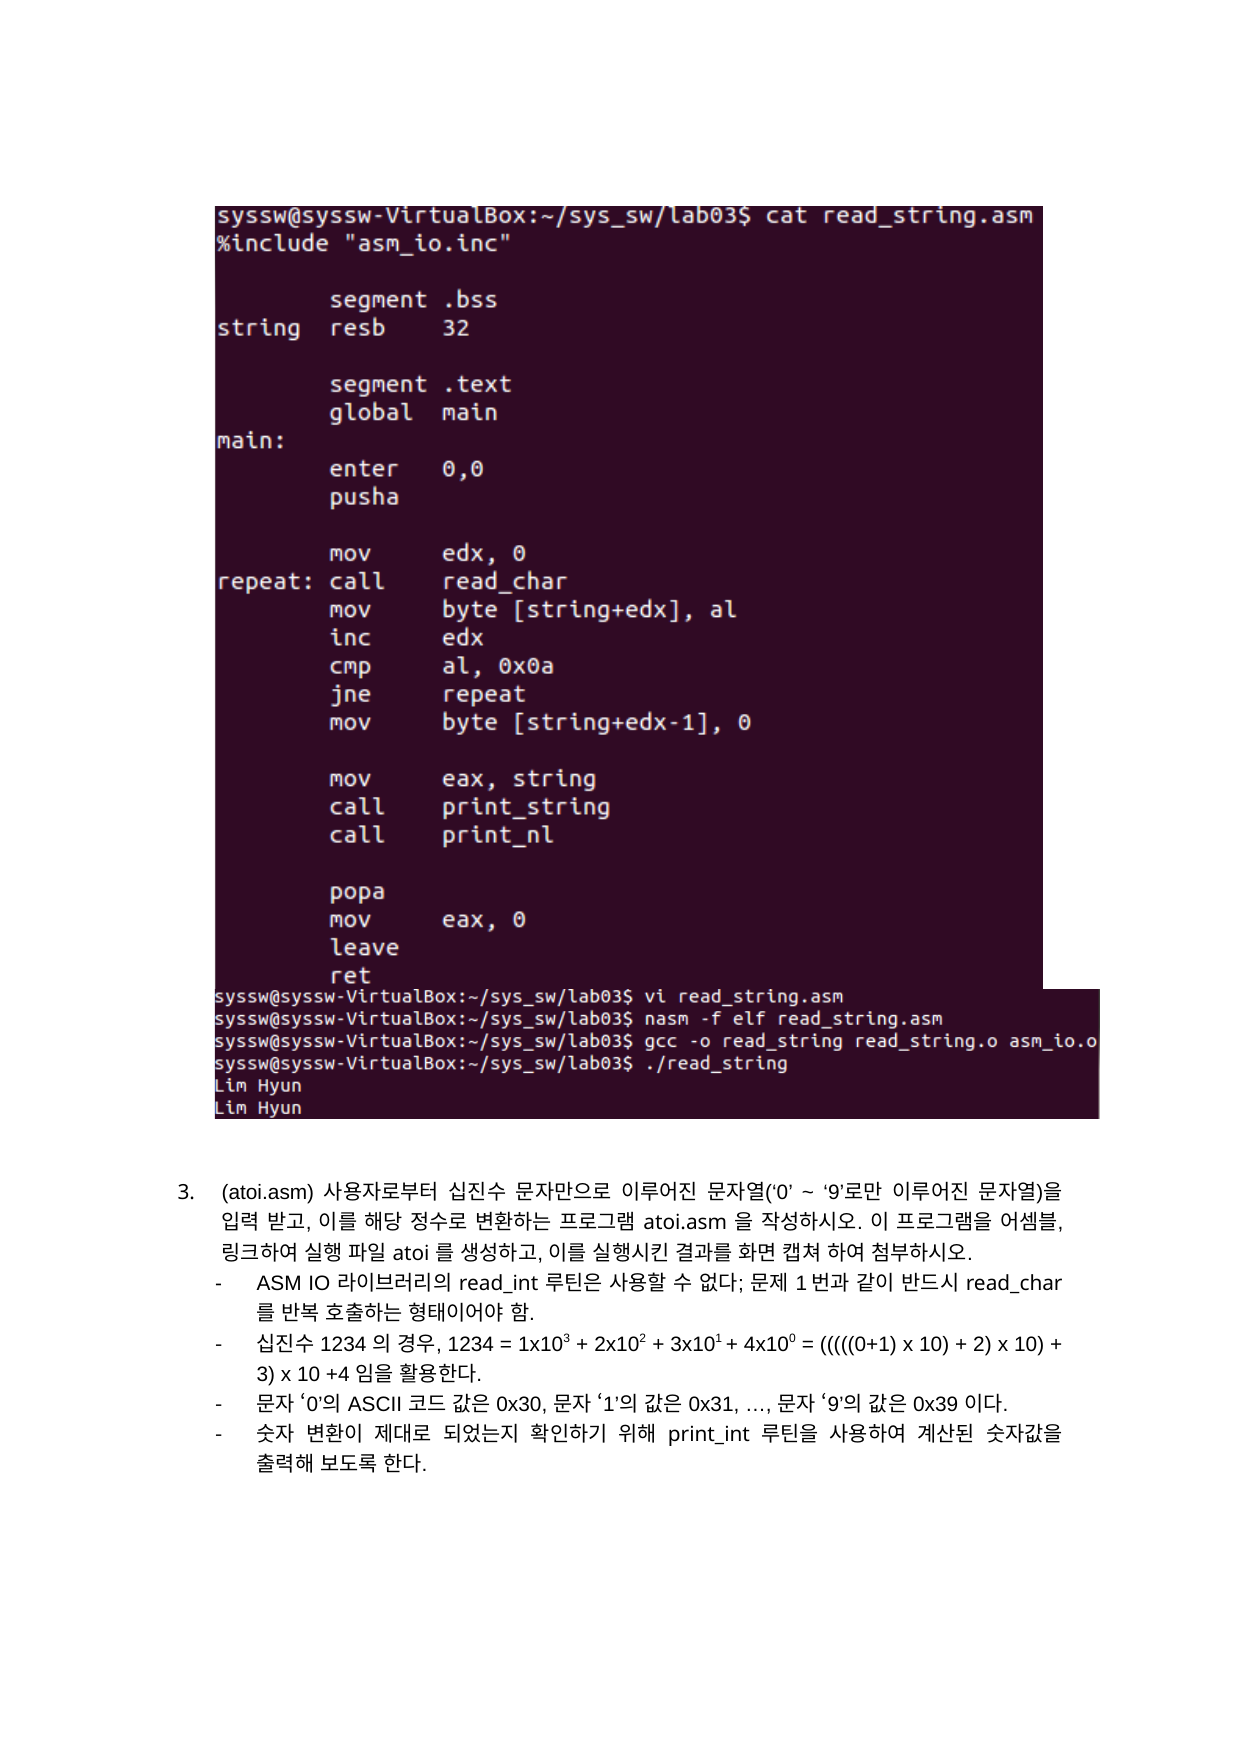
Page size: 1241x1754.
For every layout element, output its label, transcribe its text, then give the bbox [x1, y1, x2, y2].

list (atoi.asm) 사용자로부터 십진수 문자만으로 이루어진 문자열(‘0’ ~ ‘9’로만 이루어진 문자열)을 입력 받고, 이를 해당 정수로 변환하는 프로그램 atoi.asm 을 작성하시오. 이 프로그램을 어셈블, 링크하여 실행 파일 atoi 를 생성하고, 이를 실행시킨 결과를 화면 캡쳐 하여 첨부하시오. [177, 1175, 1063, 1266]
list 십진수 1234 의 경우, 1234 = 1x103 + 2x102 + 3x101 + 4x100 = (((((0+1) x 10) + 2) x 10) + 3) x 10 +4 임을 활용한다. [215, 1327, 1063, 1387]
list 문자 ‘0’의 ASCII 코드 값은 0x30, 문자 ‘1’의 값은 0x31, …, 문자 ‘9’의 값은 0x39 이다. [215, 1387, 1063, 1417]
list ASM IO 라이브러리의 read_int 루틴은 사용할 수 없다; 문제 1번과 같이 반드시 read_char 를 반복 호출하는 형태이어야 함. [215, 1266, 1063, 1327]
list 숫자 변환이 제대로 되었는지 확인하기 위해 print_int 루틴을 사용하여 계산된 숫자값을 출력해 보도록 한다. [215, 1417, 1063, 1478]
picture [214, 206, 1100, 1119]
